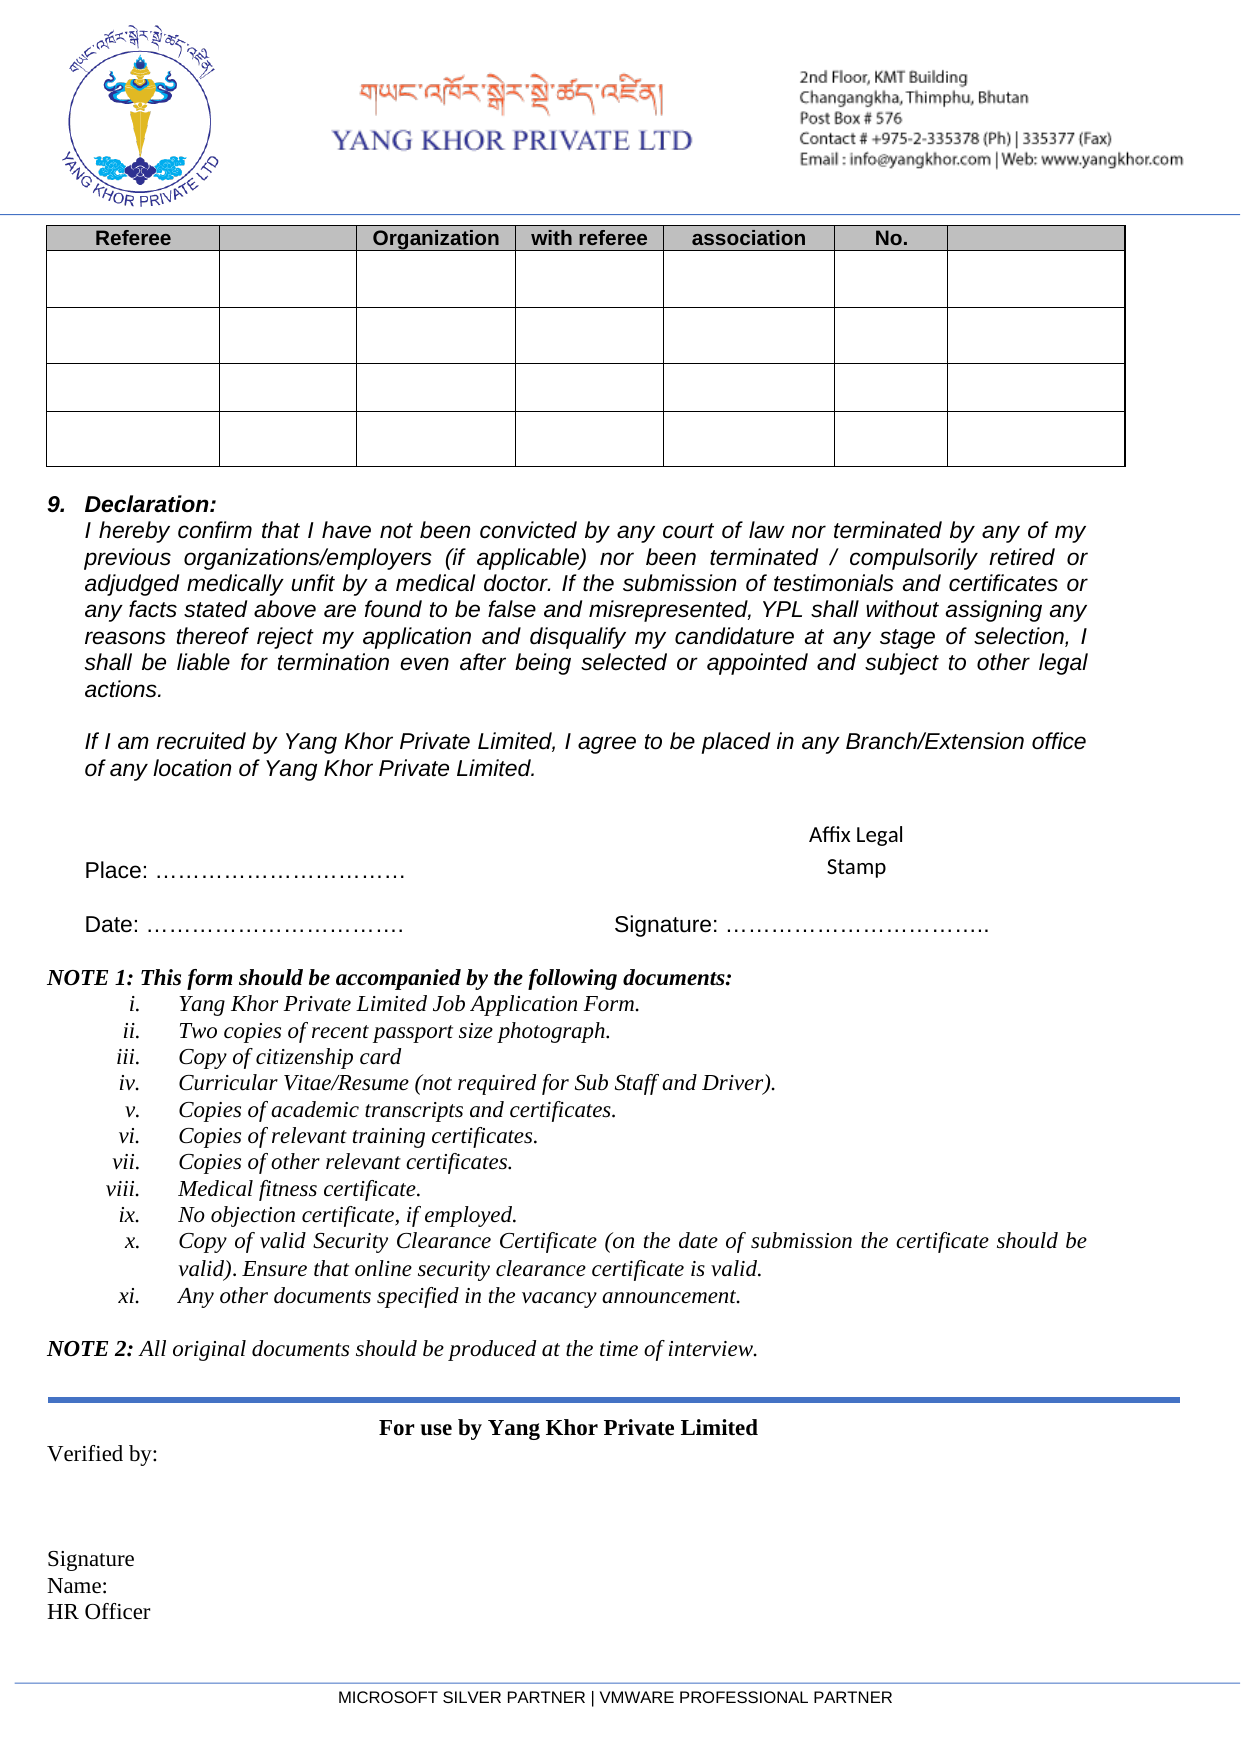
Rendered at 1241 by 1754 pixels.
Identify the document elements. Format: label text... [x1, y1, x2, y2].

list Copies of academic transcripts and certificates. [141, 1096, 1090, 1122]
table_header Occupation [220, 226, 356, 250]
table_header Address/ Organization [357, 226, 515, 250]
table_cell [357, 308, 515, 363]
table_cell [835, 308, 947, 363]
table_cell [835, 364, 947, 411]
list Copy of citizenship card [141, 1043, 1090, 1069]
text Date: ……………………………. Signature: …………………………….. [84, 911, 1090, 938]
text For use by Yang Khor Private Limited [47, 1414, 1090, 1440]
table_cell [47, 308, 219, 363]
table_cell [835, 251, 947, 307]
table_cell [948, 308, 1124, 363]
table_cell [664, 308, 834, 363]
table_cell [516, 308, 663, 363]
text NOTE 2: All original documents should be produced at the time of interview. [47, 1334, 1090, 1361]
table_header Name of Referee [47, 226, 219, 250]
list Medical fitness certificate. [141, 1175, 1090, 1201]
table_header Email ID [948, 226, 1124, 250]
table_cell [47, 412, 219, 466]
table_header No. of years of association [664, 226, 834, 250]
table_cell [948, 251, 1124, 307]
list No objection certificate, if employed. [141, 1201, 1090, 1227]
table_cell [516, 251, 663, 307]
table_header Relationship with referee [516, 226, 663, 250]
table_cell [220, 308, 356, 363]
list Declaration: [47, 491, 1090, 517]
list Two copies of recent passport size photograph. [141, 1017, 1090, 1043]
table_cell [664, 364, 834, 411]
text Place: …………………………… [84, 857, 1090, 883]
table_cell [835, 412, 947, 466]
picture [2, 23, 1198, 208]
list Copy of valid Security Clearance Certificate (on the date of submission the certificate should be valid). Ensure that online security clearance certificate is valid. [141, 1227, 1090, 1282]
list Copies of other relevant certificates. [141, 1148, 1090, 1175]
table_cell [948, 412, 1124, 466]
table_cell [948, 364, 1124, 411]
table_cell [220, 251, 356, 307]
text HR Officer [47, 1598, 1090, 1624]
list Any other documents specified in the vacancy announcement. [141, 1282, 1090, 1308]
text NOTE 1: This form should be accompanied by the following documents: [47, 964, 1090, 990]
table_cell [357, 412, 515, 466]
table_cell [664, 251, 834, 307]
list Curricular Vitae/Resume (not required for Sub Staff and Driver). [141, 1069, 1090, 1096]
text Verified by: [47, 1440, 1090, 1466]
table_cell [47, 251, 219, 307]
table_cell [220, 412, 356, 466]
text If I am recruited by Yang Khor Private Limited, I agree to be placed in any Branch/Extension office of any location of Yang Khor Private Limited. [84, 728, 1090, 781]
text Signature [47, 1545, 1090, 1572]
table_cell [357, 364, 515, 411]
table_cell [664, 412, 834, 466]
text I hereby confirm that I have not been convicted by any court of law nor terminated by any of my previous organizations/employers (if applicable) nor been terminated / compulsorily retired or adjudged medically unfit by a medical doctor. If the submission of testimonials and certificates or any facts stated above are found to be false and misrepresented, YPL shall without assigning any reasons thereof reject my application and disqualify my candidature at any stage of selection, I shall be liable for termination even after being selected or appointed and subject to other legal actions. [84, 517, 1090, 702]
table_cell [220, 364, 356, 411]
text Name: [47, 1572, 1090, 1598]
list Copies of relevant training certificates. [141, 1122, 1090, 1148]
table_cell [516, 412, 663, 466]
table_cell [516, 364, 663, 411]
table_cell [357, 251, 515, 307]
table_header Contact No. [835, 226, 947, 250]
table_cell [47, 364, 219, 411]
list Yang Khor Private Limited Job Application Form. [141, 990, 1090, 1017]
